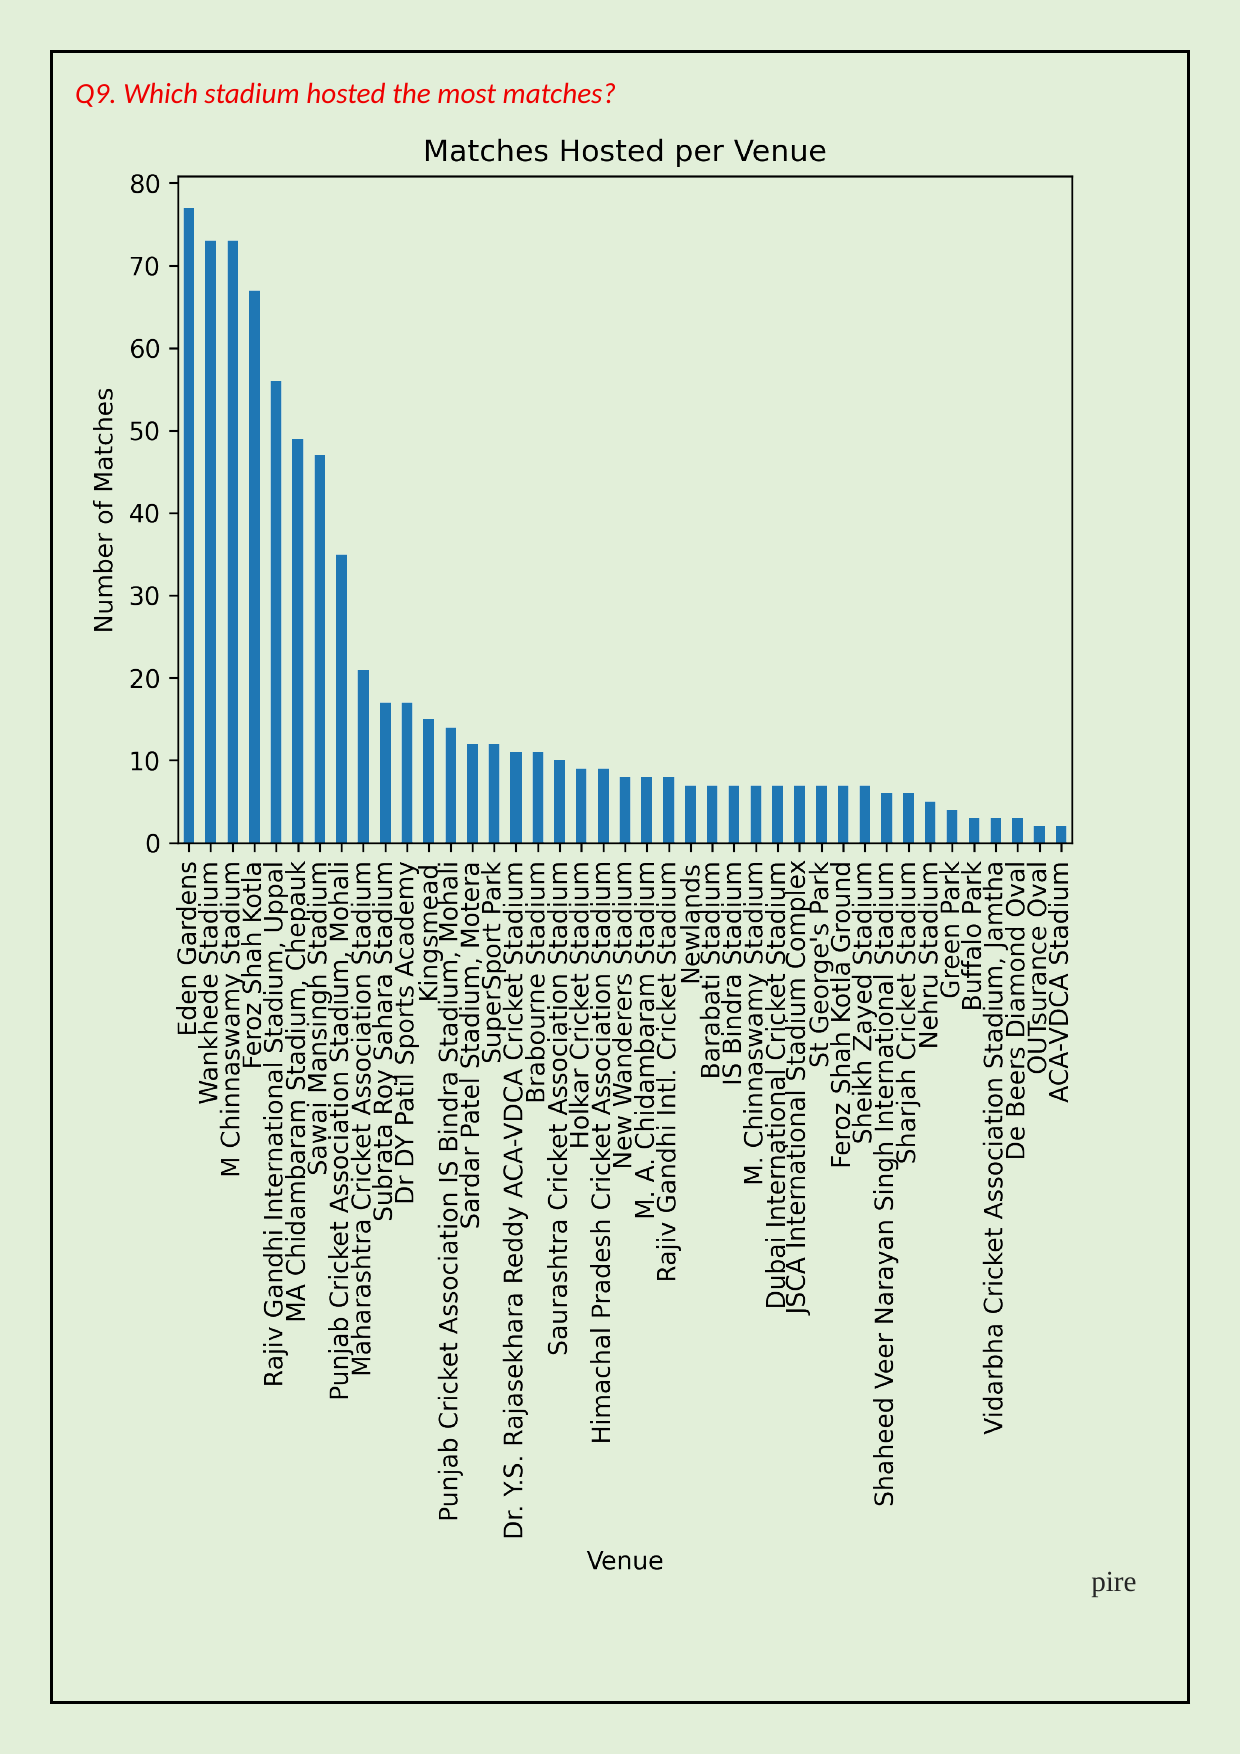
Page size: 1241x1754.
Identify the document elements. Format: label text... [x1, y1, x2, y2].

subtitle Q9. Which stadium hosted the most matches? [75, 75, 1165, 111]
picture [75, 120, 1091, 1592]
